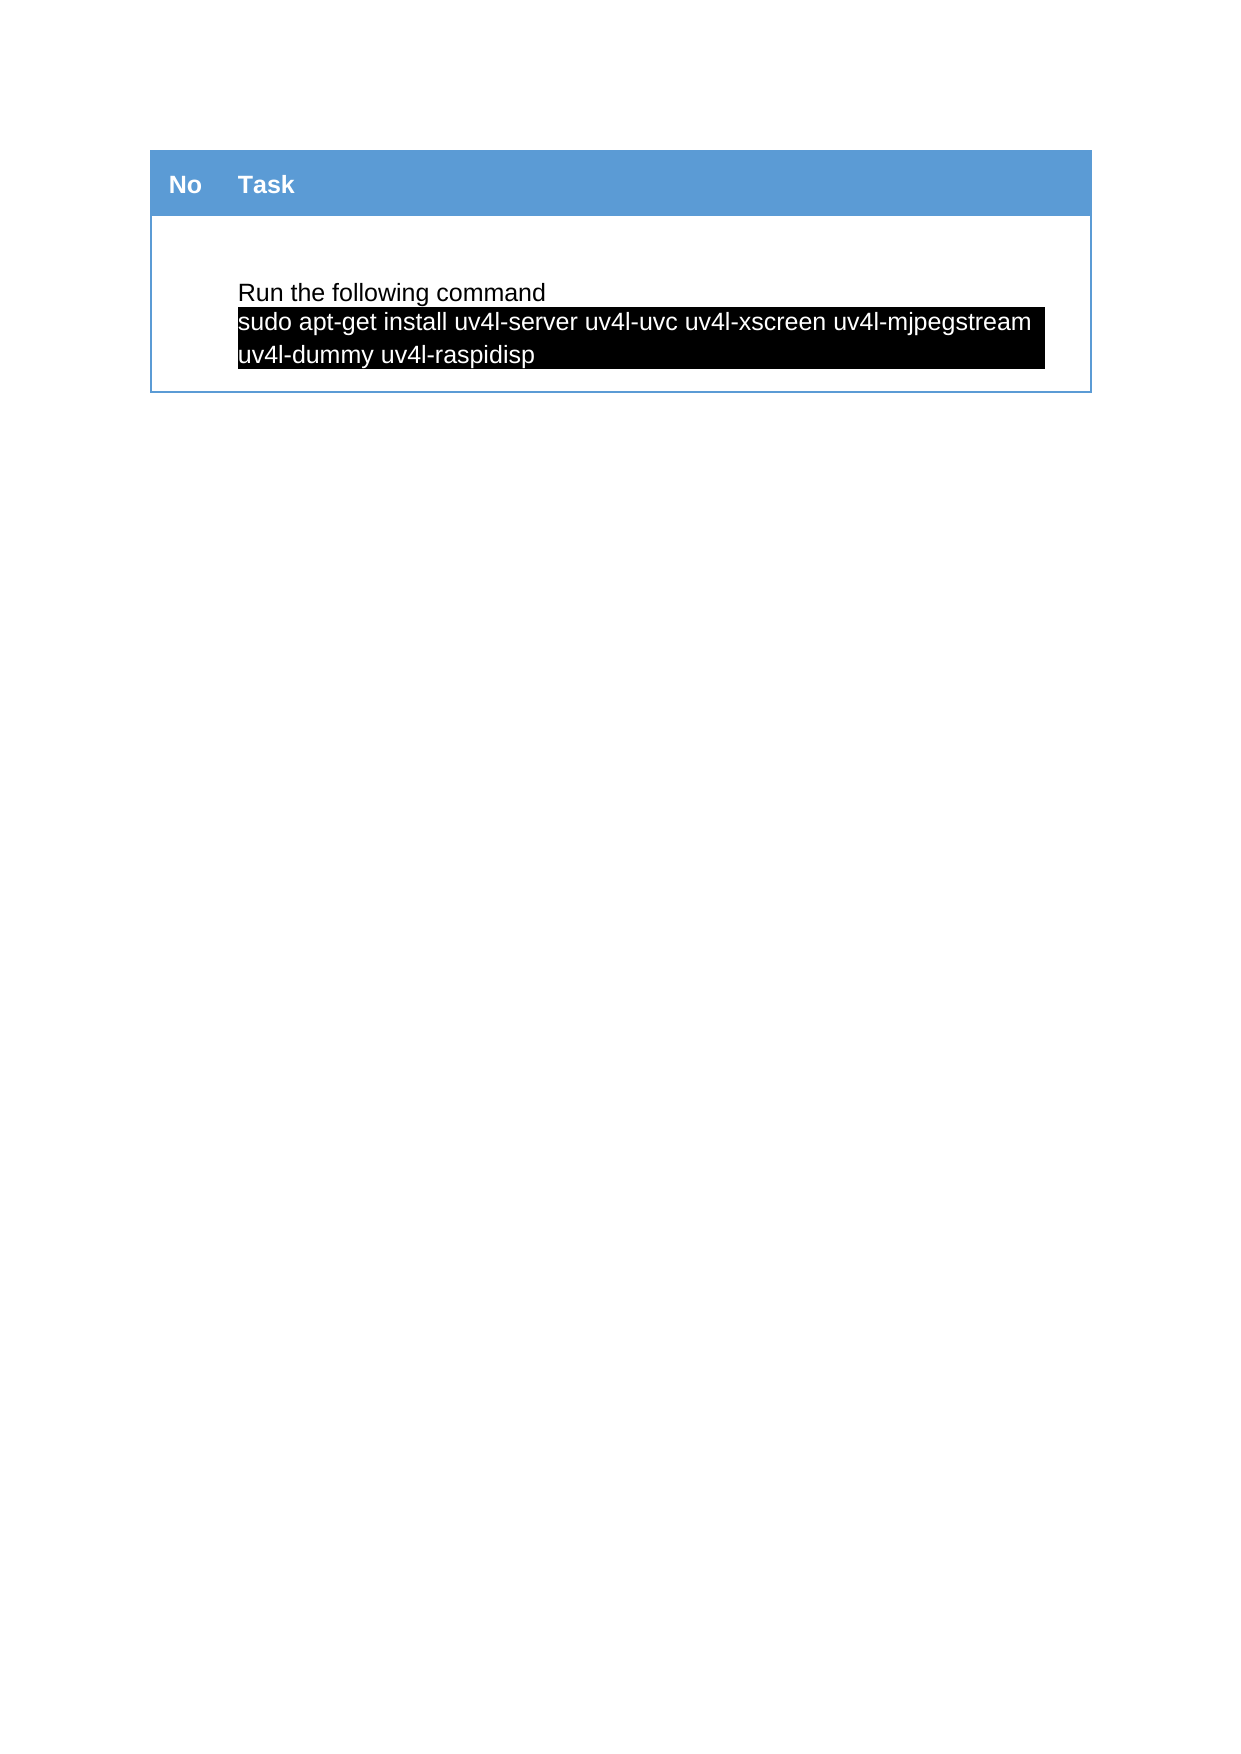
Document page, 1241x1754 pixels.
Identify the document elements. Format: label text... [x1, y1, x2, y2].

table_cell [220, 216, 1090, 391]
table_header Task [220, 152, 1090, 216]
table_header No [152, 152, 220, 216]
table_cell [152, 216, 220, 391]
